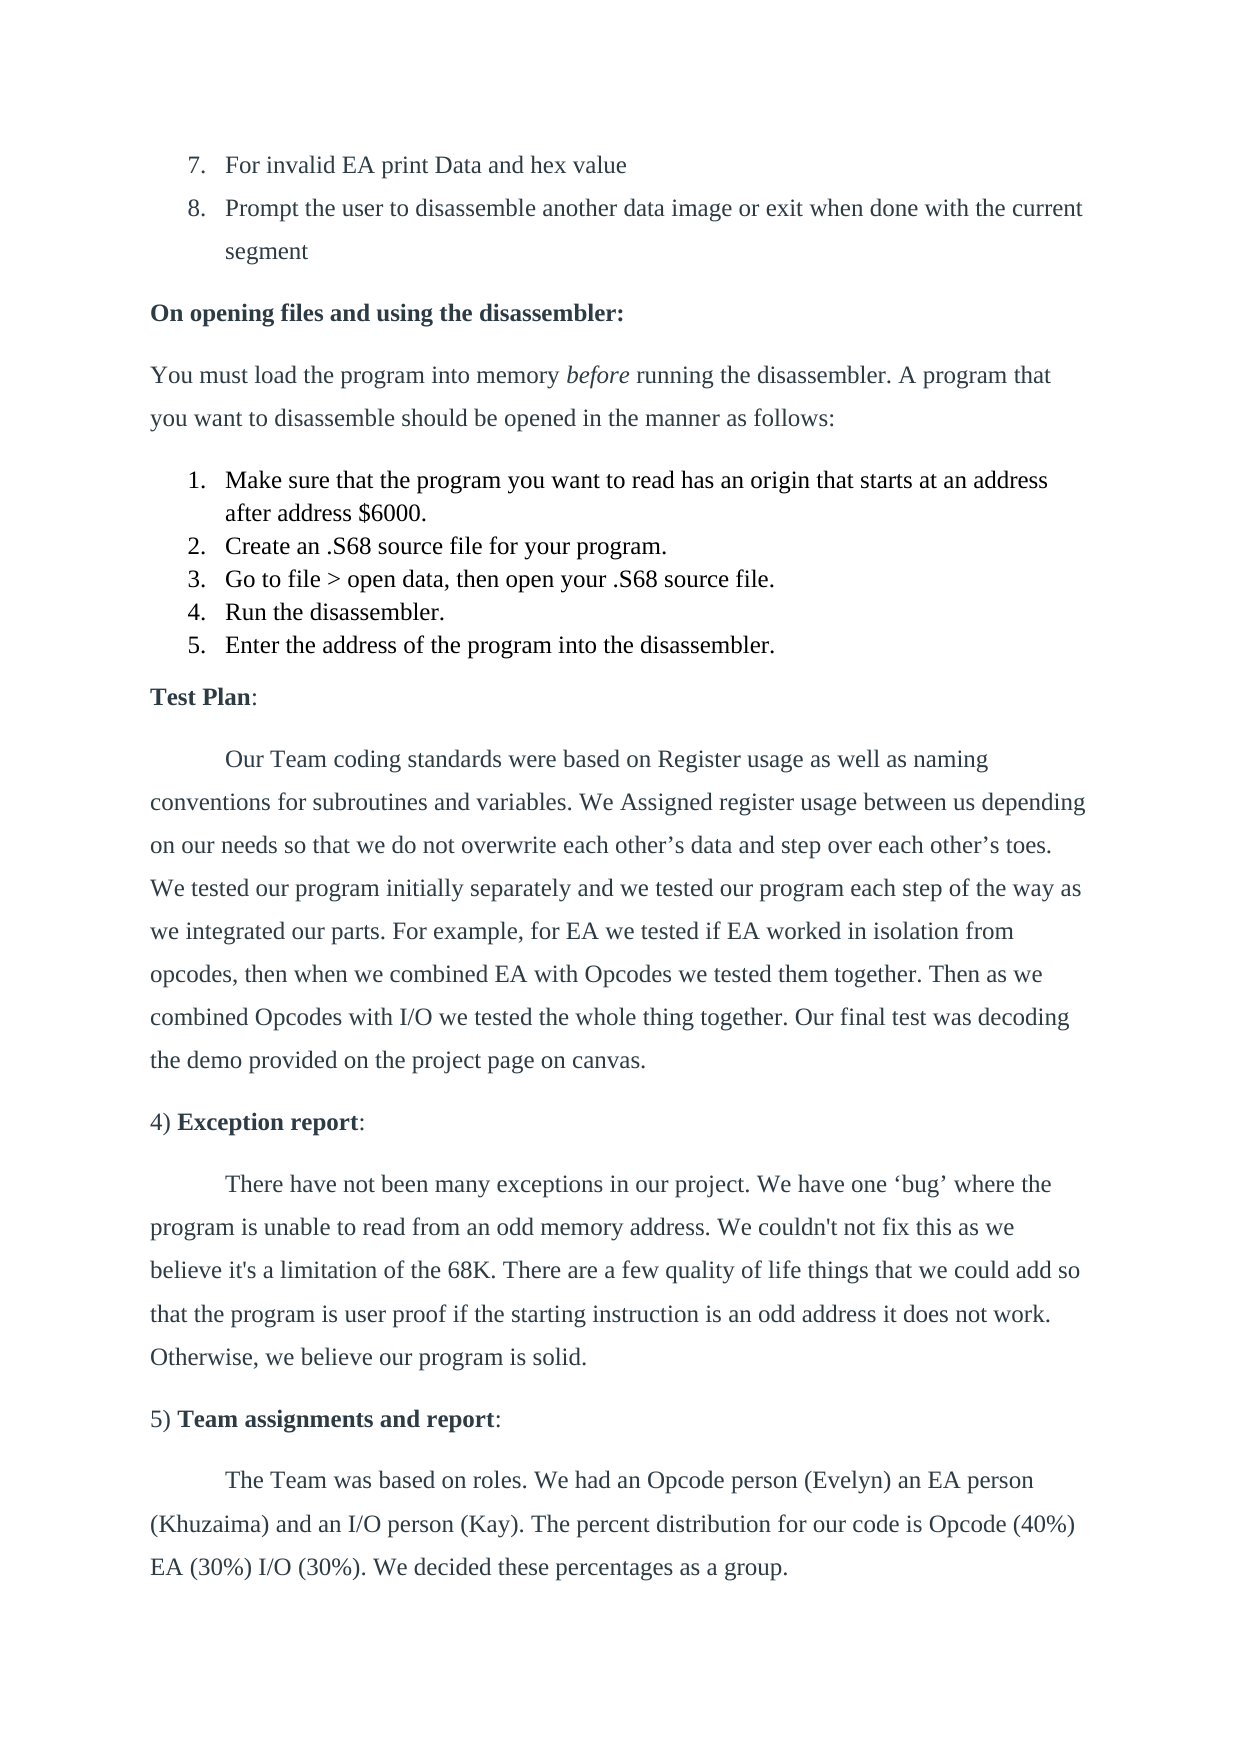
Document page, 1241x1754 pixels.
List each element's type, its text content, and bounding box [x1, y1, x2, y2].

list Go to file > open data, then open your .S68 source file. [187, 564, 1090, 593]
text 5) Team assignments and report: [104, 1404, 1090, 1432]
text The Team was based on roles. We had an Opcode person (Evelyn) an EA person (Khuzaima) and an I/O person (Kay). The percent distribution for our code is Opcode (40%) EA (30%) I/O (30%). We decided these percentages as a group. [104, 1466, 1090, 1581]
list Make sure that the program you want to read has an origin that starts at an address after address $6000. [187, 465, 1090, 527]
list For invalid EA print Data and hex value [142, 150, 1090, 179]
list Prompt the user to disassemble another data image or exit when done with the current segment [142, 193, 1090, 265]
text 4) Exception report: [104, 1107, 1090, 1136]
text Test Plan: [104, 682, 1090, 711]
text On opening files and using the disassembler: [104, 298, 1090, 327]
text Our Team coding standards were based on Register usage as well as naming conventions for subroutines and variables. We Assigned register usage between us depending on our needs so that we do not overwrite each other’s data and step over each other’s toes. We tested our program initially separately and we tested our program each step of the way as we integrated our parts. For example, for EA we tested if EA worked in isolation from opcodes, then when we combined EA with Opcodes we tested them together. Then as we combined Opcodes with I/O we tested the whole thing together. Our final test was decoding the demo provided on the project page on canvas. [104, 744, 1090, 1074]
list Enter the address of the program into the disassembler. [187, 630, 1090, 659]
list Run the disassembler. [187, 597, 1090, 626]
text You must load the program into memory before running the disassembler. A program that you want to disassemble should be opened in the manner as follows: [104, 360, 1090, 432]
text There have not been many exceptions in our project. We have one ‘bug’ where the program is unable to read from an odd memory address. We couldn't not fix this as we believe it's a limitation of the 68K. There are a few quality of life things that we could add so that the program is user proof if the starting instruction is an odd address it does not work. Otherwise, we believe our program is solid. [104, 1169, 1090, 1371]
list Create an .S68 source file for your program. [187, 531, 1090, 560]
